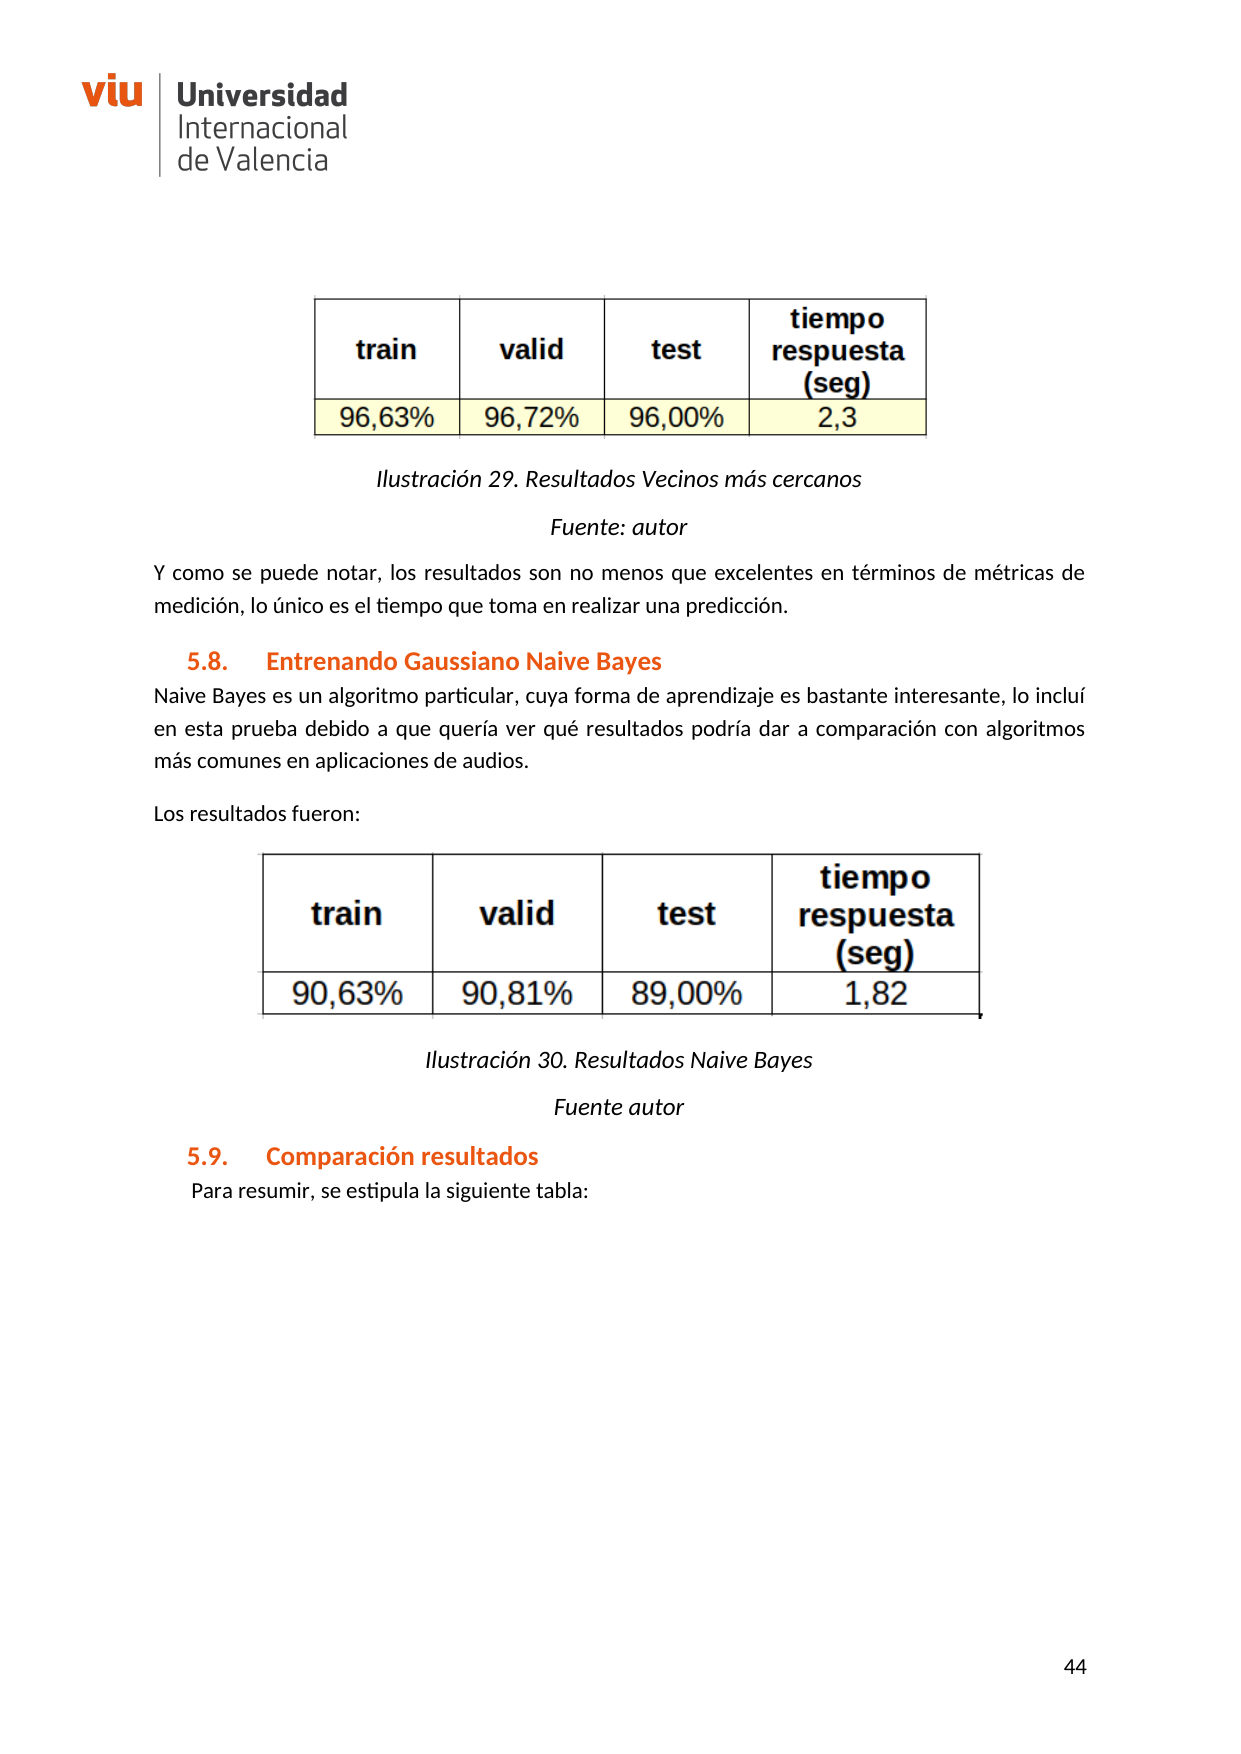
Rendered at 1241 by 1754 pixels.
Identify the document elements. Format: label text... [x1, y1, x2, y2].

text Para resumir, se estipula la siguiente tabla: [191, 1177, 1087, 1205]
picture [312, 295, 928, 439]
picture [74, 69, 356, 182]
picture [257, 852, 983, 1019]
text Entrenando Gaussiano Naive Bayes [228, 644, 1087, 677]
text Ilustración 29. Resultados Vecinos más cercanos [153, 463, 1087, 494]
text Fuente: autor [153, 511, 1087, 542]
text Naive Bayes es un algoritmo particular, cuya forma de aprendizaje es bastante interesante, lo incluí en esta prueba debido a que quería ver qué resultados podría dar a comparación con algoritmos más comunes en aplicaciones de audios. [153, 682, 1087, 774]
text Ilustración 30. Resultados Naive Bayes [153, 1044, 1087, 1074]
text Comparación resultados [228, 1139, 1087, 1172]
text Y como se puede notar, los resultados son no menos que excelentes en términos de métricas de medición, lo único es el tiempo que toma en realizar una predicción. [153, 558, 1087, 619]
text Los resultados fueron: [153, 799, 1087, 827]
text Fuente autor [153, 1091, 1087, 1122]
